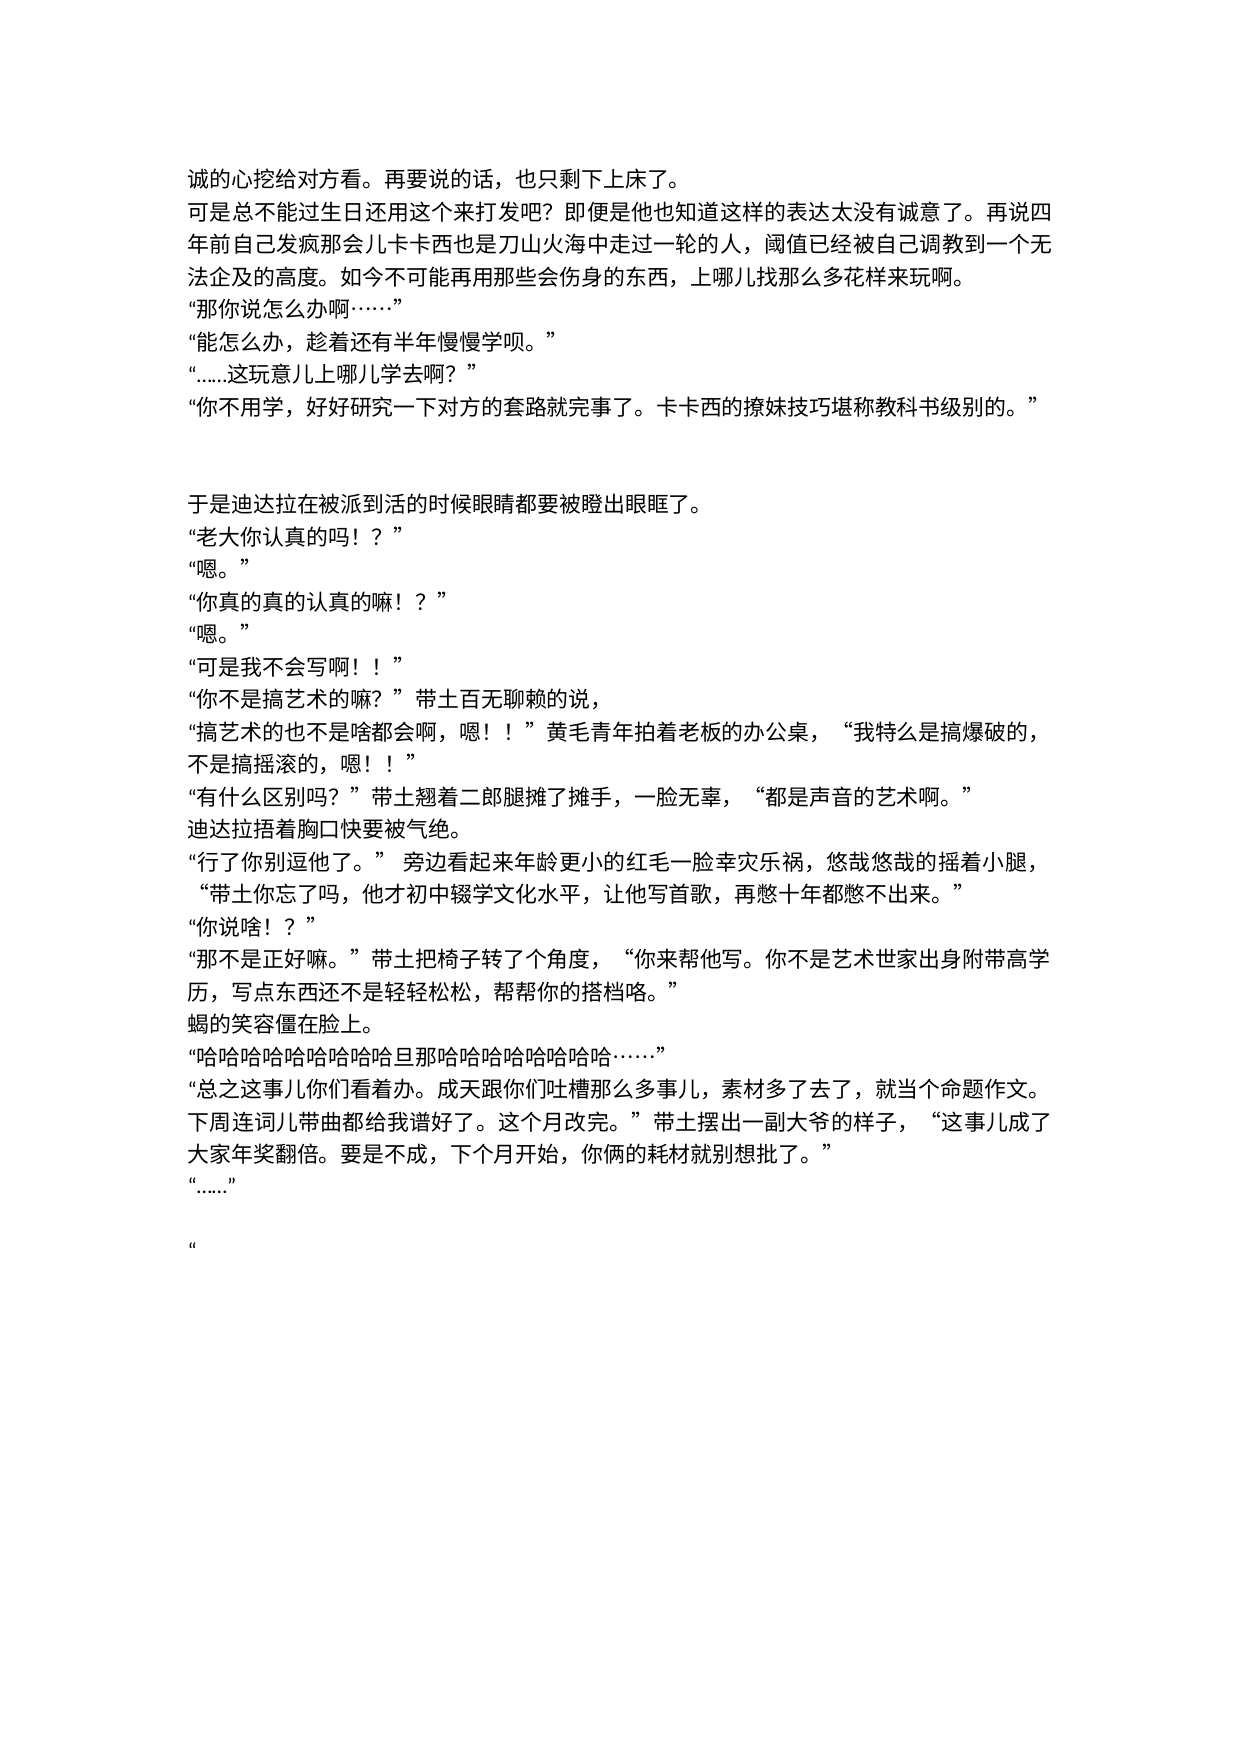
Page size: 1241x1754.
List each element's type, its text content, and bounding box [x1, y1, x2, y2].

text “那你说怎么办啊……” [187, 292, 1053, 324]
text “那不是正好嘛。”带土把椅子转了个角度，“你来帮他写。你不是艺术世家出身附带高学历，写点东西还不是轻轻松松，帮帮你的搭档咯。” [187, 942, 1053, 1007]
text “ [187, 1234, 1053, 1267]
text “哈哈哈哈哈哈哈哈哈旦那哈哈哈哈哈哈哈哈……” [187, 1039, 1053, 1072]
text “……” [187, 1169, 1053, 1202]
text “可是我不会写啊！！” [187, 649, 1053, 682]
text “……这玩意儿上哪儿学去啊？” [187, 357, 1053, 389]
text “你真的真的认真的嘛！？” [187, 584, 1053, 617]
text “嗯。” [187, 617, 1053, 649]
text “行了你别逗他了。” 旁边看起来年龄更小的红毛一脸幸灾乐祸，悠哉悠哉的摇着小腿，“带土你忘了吗，他才初中辍学文化水平，让他写首歌，再憋十年都憋不出来。” [187, 844, 1053, 909]
text “你说啥！？” [187, 909, 1053, 942]
text 于是迪达拉在被派到活的时候眼睛都要被瞪出眼眶了。 [187, 487, 1053, 519]
text “搞艺术的也不是啥都会啊，嗯！！”黄毛青年拍着老板的办公桌，“我特么是搞爆破的，不是搞摇滚的，嗯！！” [187, 714, 1053, 779]
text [187, 162, 1053, 194]
text “总之这事儿你们看着办。成天跟你们吐槽那么多事儿，素材多了去了，就当个命题作文。下周连词儿带曲都给我谱好了。这个月改完。”带土摆出一副大爷的样子，“这事儿成了，大家年奖翻倍。要是不成，下个月开始，你俩的耗材就别想批了。” [187, 1072, 1053, 1169]
text “你不用学，好好研究一下对方的套路就完事了。卡卡西的撩妹技巧堪称教科书级别的。” [187, 389, 1053, 422]
text “你不是搞艺术的嘛？”带土百无聊赖的说， [187, 682, 1053, 714]
text “老大你认真的吗！？” [187, 519, 1053, 552]
text “有什么区别吗？”带土翘着二郎腿摊了摊手，一脸无辜，“都是声音的艺术啊。” [187, 779, 1053, 812]
text 蝎的笑容僵在脸上。 [187, 1007, 1053, 1039]
text 迪达拉捂着胸口快要被气绝。 [187, 812, 1053, 844]
text 可是总不能过生日还用这个来打发吧？即便是他也知道这样的表达太没有诚意了。再说四年前自己发疯那会儿卡卡西也是刀山火海中走过一轮的人，阈值已经被自己调教到一个无法企及的高度。如今不可能再用那些会伤身的东西，上哪儿找那么多花样来玩啊。 [187, 194, 1053, 292]
text “能怎么办，趁着还有半年慢慢学呗。” [187, 324, 1053, 357]
text “嗯。” [187, 552, 1053, 584]
